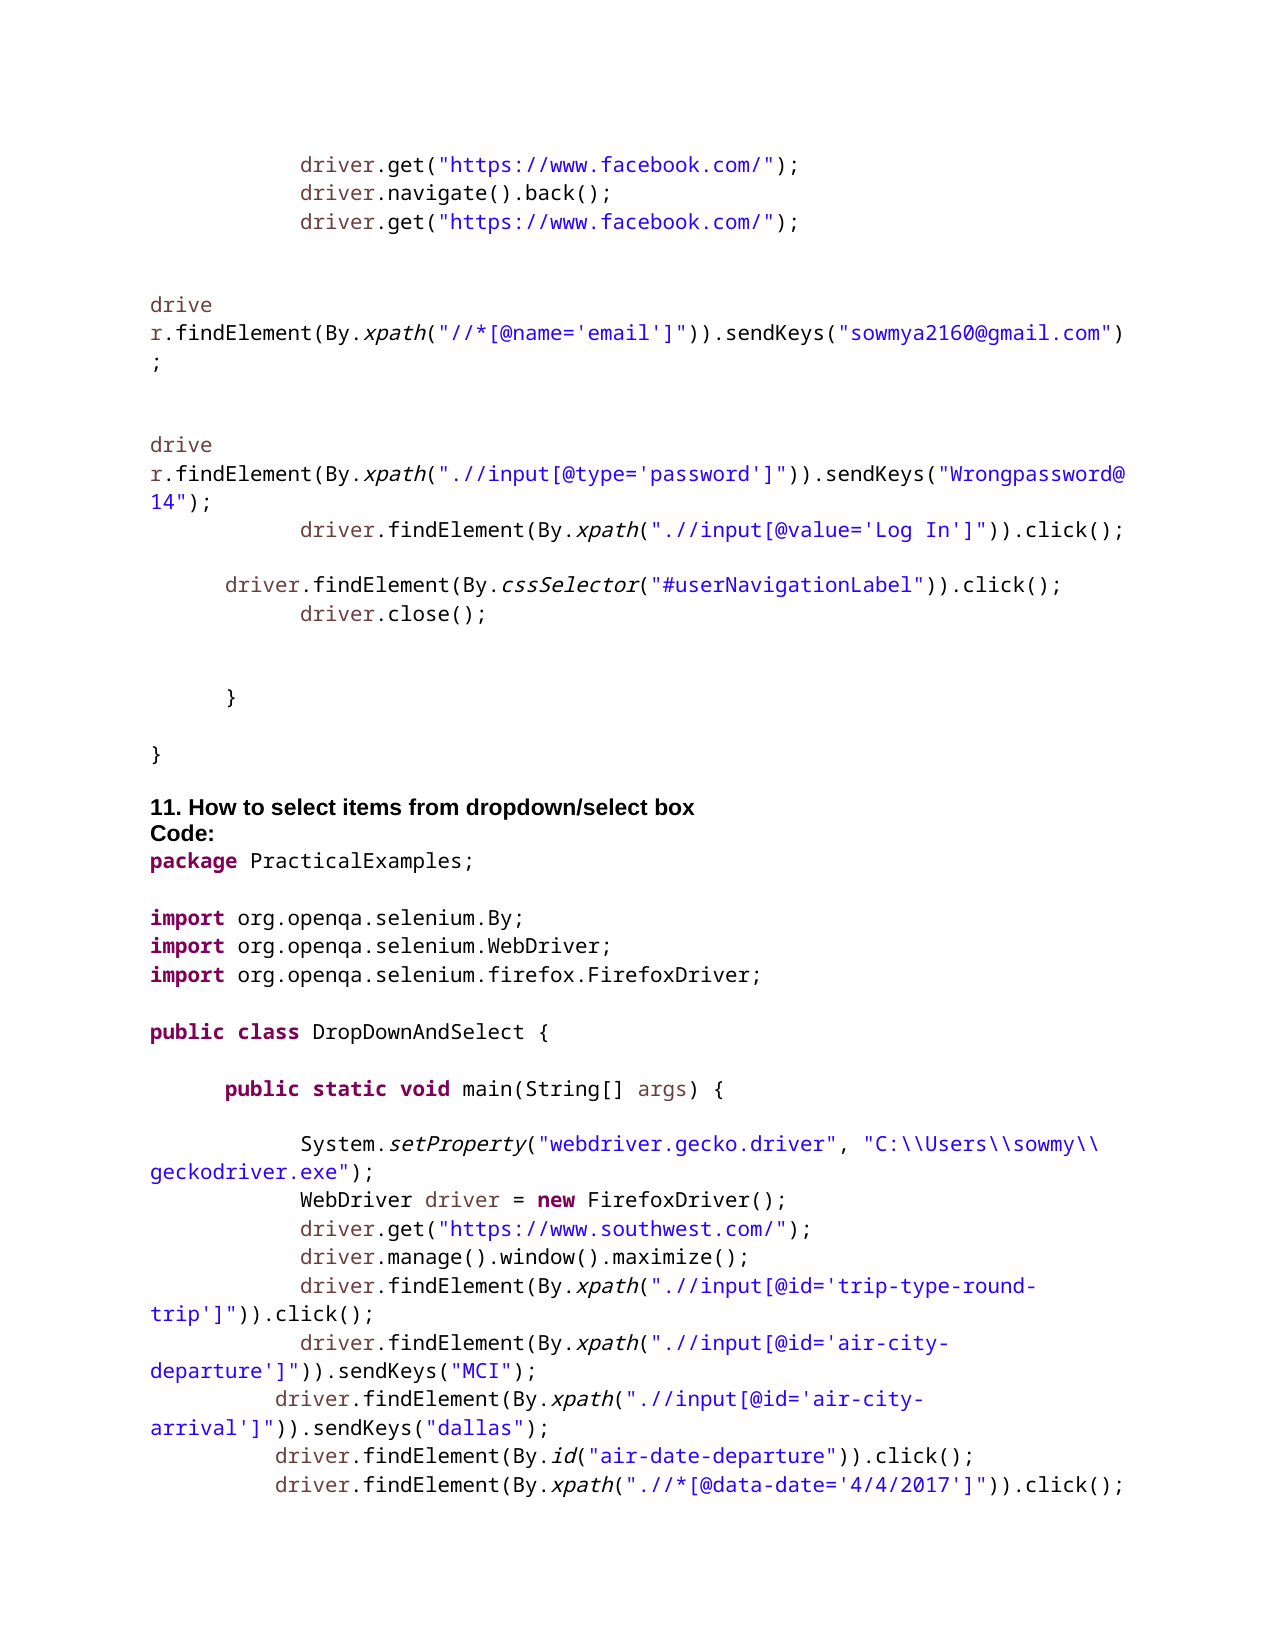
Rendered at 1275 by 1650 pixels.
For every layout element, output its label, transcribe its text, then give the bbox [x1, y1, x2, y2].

text driver.findElement(By.xpath(".//input[@type='password']")).sendKeys("Wrongpassword@14"); [150, 375, 1125, 516]
text System.setProperty("webdriver.gecko.driver", "C:\\Users\\sowmy\\geckodriver.exe"); [150, 1129, 1125, 1186]
text driver.findElement(By.xpath(".//input[@id='air-city-arrival']")).sendKeys("dallas"); [150, 1384, 1125, 1441]
text } [150, 682, 1125, 710]
text 11. How to select items from dropdown/select box [150, 767, 1125, 820]
text public class DropDownAndSelect { [150, 1017, 1125, 1045]
text driver.findElement(By.xpath(".//input[@value='Log In']")).click(); [150, 516, 1125, 544]
text driver.get("https://www.southwest.com/"); [150, 1214, 1125, 1242]
text driver.get("https://www.facebook.com/"); [150, 207, 1125, 235]
text driver.findElement(By.xpath(".//input[@id='trip-type-round-trip']")).click(); [150, 1271, 1125, 1328]
text driver.findElement(By.cssSelector("#userNavigationLabel")).click(); [150, 544, 1125, 599]
text Code: [150, 820, 1125, 846]
text package PracticalExamples; [150, 846, 1125, 875]
text } [150, 739, 1125, 767]
text driver.navigate().back(); [150, 178, 1125, 207]
text driver.get("https://www.facebook.com/"); [150, 150, 1125, 178]
text import org.openqa.selenium.WebDriver; [150, 932, 1125, 960]
text driver.findElement(By.xpath(".//input[@id='air-city-departure']")).sendKeys("MCI"); [150, 1328, 1125, 1384]
text driver.findElement(By.xpath("//*[@name='email']")).sendKeys("sowmya2160@gmail.com"); [150, 235, 1125, 375]
text import org.openqa.selenium.By; [150, 903, 1125, 932]
text driver.close(); [150, 599, 1125, 627]
text driver.findElement(By.xpath(".//*[@data-date='4/4/2017']")).click(); [150, 1470, 1125, 1498]
text driver.manage().window().maximize(); [150, 1242, 1125, 1271]
text import org.openqa.selenium.firefox.FirefoxDriver; [150, 960, 1125, 988]
text WebDriver driver = new FirefoxDriver(); [150, 1186, 1125, 1214]
text driver.findElement(By.id("air-date-departure")).click(); [150, 1441, 1125, 1470]
text public static void main(String[] args) { [150, 1074, 1125, 1102]
